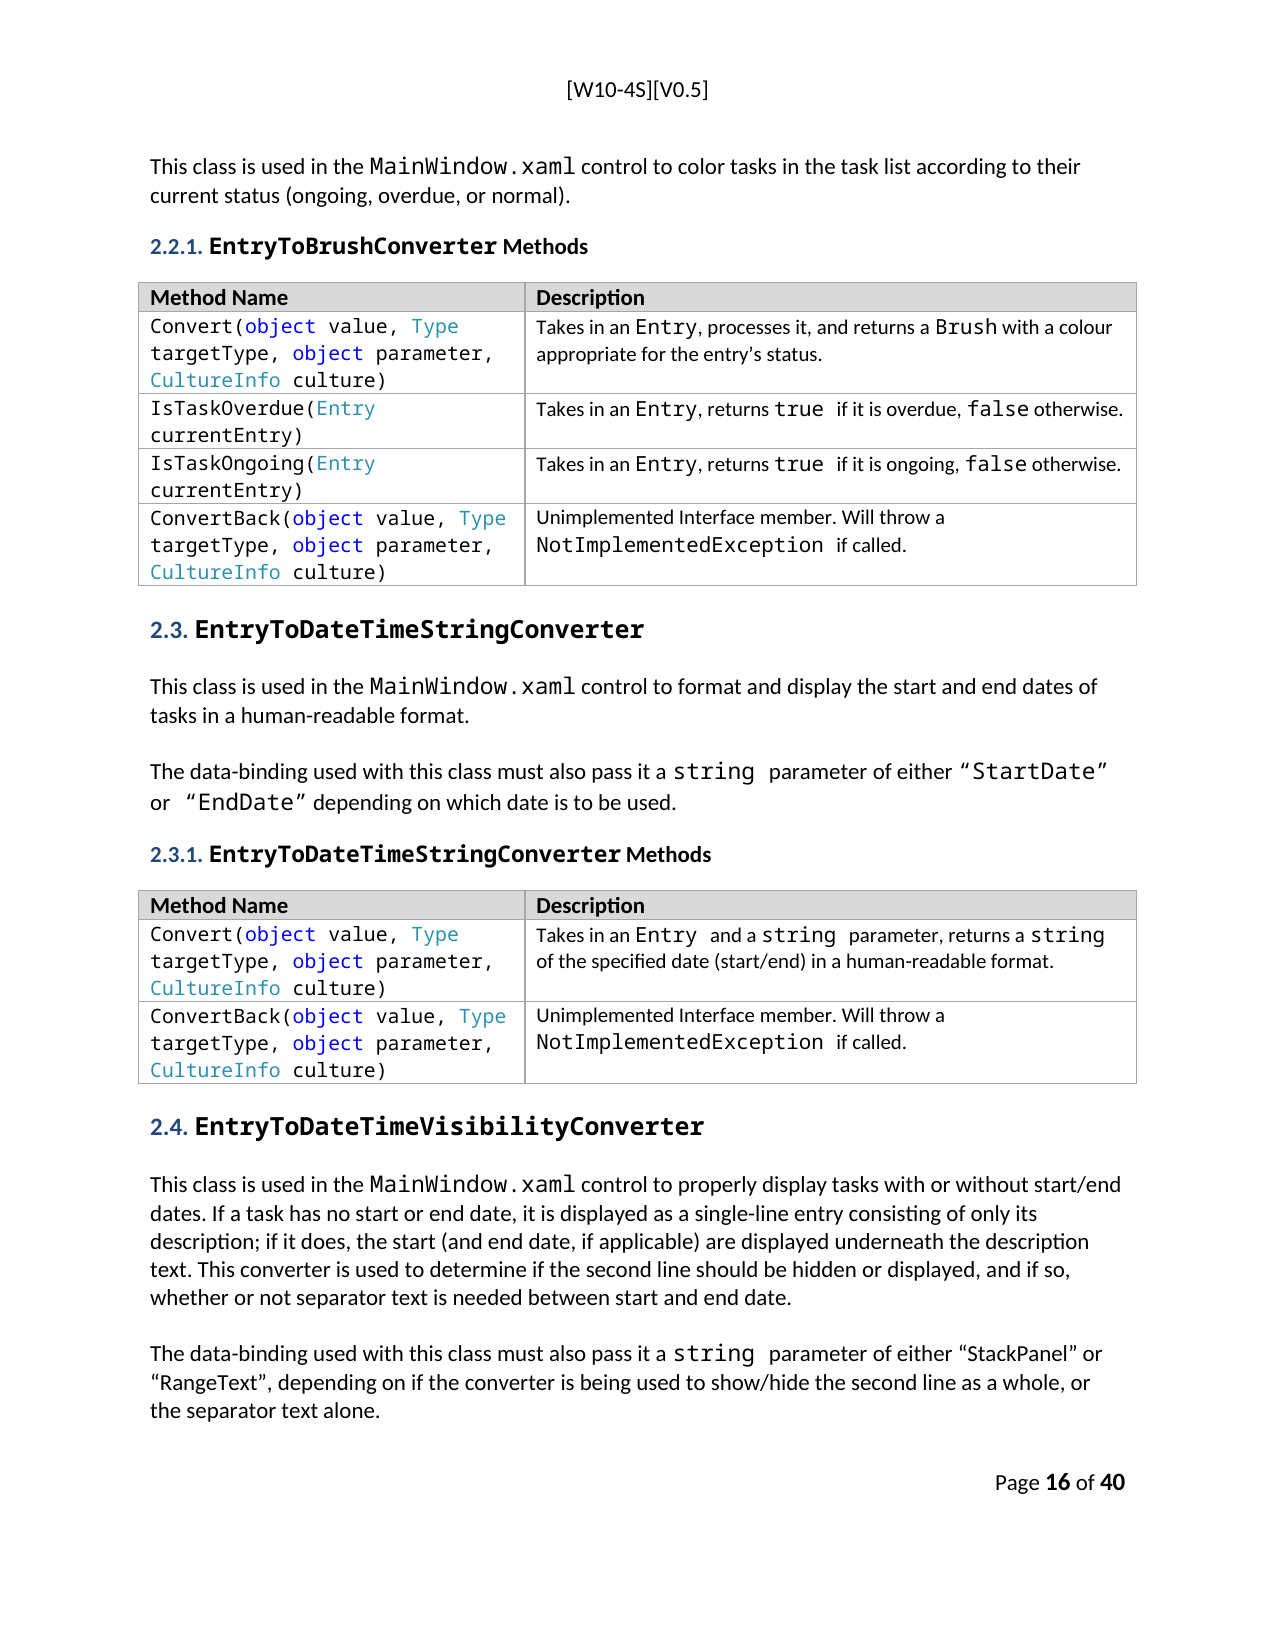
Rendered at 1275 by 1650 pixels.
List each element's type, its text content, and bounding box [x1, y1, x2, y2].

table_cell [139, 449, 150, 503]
text The data-binding used with this class must also pass it a string parameter of either “StartDate” or “EndDate” depending on which date is to be used. [150, 754, 1125, 817]
table_header Method Name [139, 891, 524, 919]
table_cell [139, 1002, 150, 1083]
table_cell ConvertBack(object value, Type targetType, object parameter, CultureInfo culture) [387, 504, 524, 585]
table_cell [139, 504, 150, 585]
table_cell Takes in an Entry and a string parameter, returns a string of the specified date (start/end) in a human-readable format. [526, 920, 1136, 1001]
text The data-binding used with this class must also pass it a string parameter of either “StackPanel” or “RangeText”, depending on if the converter is being used to show/hide the second line as a whole, or the separator text alone. [150, 1336, 1125, 1424]
table_cell Unimplemented Interface member. Will throw a NotImplementedException if called. [526, 504, 1136, 585]
table_cell Takes in an Entry, returns true if it is overdue, false otherwise. [526, 394, 1136, 448]
table_cell IsTaskOngoing(Entry currentEntry) [304, 449, 524, 503]
table_cell ConvertBack(object value, Type targetType, object parameter, CultureInfo culture) [387, 1002, 524, 1083]
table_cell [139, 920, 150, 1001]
table_header Description [526, 891, 1136, 919]
text This class is used in the MainWindow.xaml control to properly display tasks with or without start/end dates. If a task has no start or end date, it is displayed as a single-line entry consisting of only its description; if it does, the start (and end date, if applicable) are displayed underneath the description text. This converter is used to determine if the second line should be hidden or displayed, and if so, whether or not separator text is needed between start and end date. [150, 1168, 1125, 1311]
table_cell Convert(object value, Type targetType, object parameter, CultureInfo culture) [387, 312, 524, 393]
table_cell Unimplemented Interface member. Will throw a NotImplementedException if called. [526, 1002, 1136, 1083]
text 2.4. EntryToDateTimeVisibilityConverter [150, 1109, 1125, 1143]
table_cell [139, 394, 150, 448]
text This class is used in the MainWindow.xaml control to color tasks in the task list according to their current status (ongoing, overdue, or normal). [150, 150, 1125, 209]
table_cell Takes in an Entry, processes it, and returns a Brush with a colour appropriate for the entry’s status. [526, 312, 1136, 393]
table_cell IsTaskOverdue(Entry currentEntry) [304, 394, 524, 448]
table_header Description [526, 283, 1136, 311]
table_cell Takes in an Entry, returns true if it is ongoing, false otherwise. [526, 449, 1136, 503]
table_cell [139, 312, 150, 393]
table_header Method Name [139, 283, 524, 311]
text This class is used in the MainWindow.xaml control to format and display the start and end dates of tasks in a human-readable format. [150, 670, 1125, 729]
text 2.3.1. EntryToDateTimeStringConverter Methods [150, 838, 1125, 869]
text 2.2.1. EntryToBrushConverter Methods [150, 230, 1125, 261]
text 2.3. EntryToDateTimeStringConverter [150, 611, 1125, 645]
table_cell Convert(object value, Type targetType, object parameter, CultureInfo culture) [387, 920, 524, 1001]
